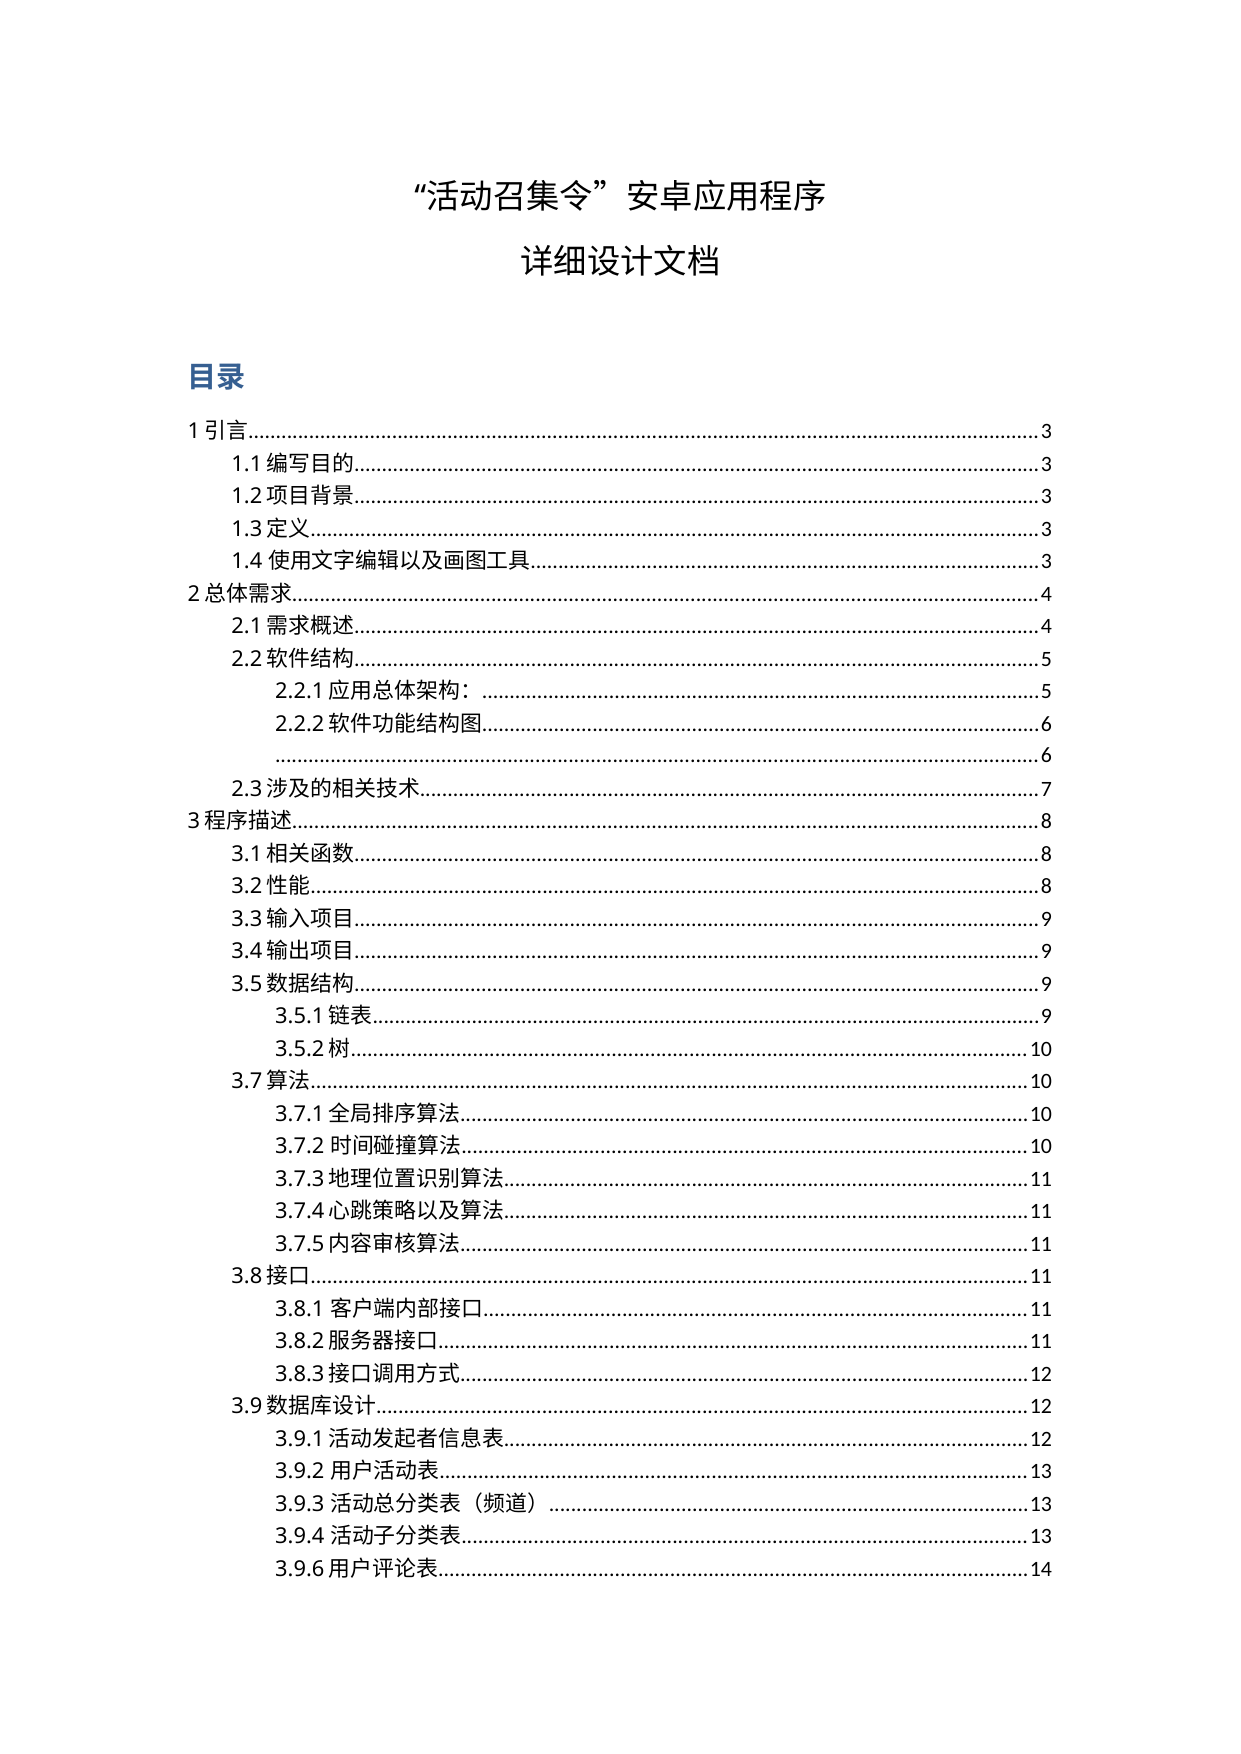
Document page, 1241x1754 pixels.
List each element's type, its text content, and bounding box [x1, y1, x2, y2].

text “活动召集令”安卓应用程序 [187, 162, 1053, 227]
text 详细设计文档 [187, 227, 1053, 292]
